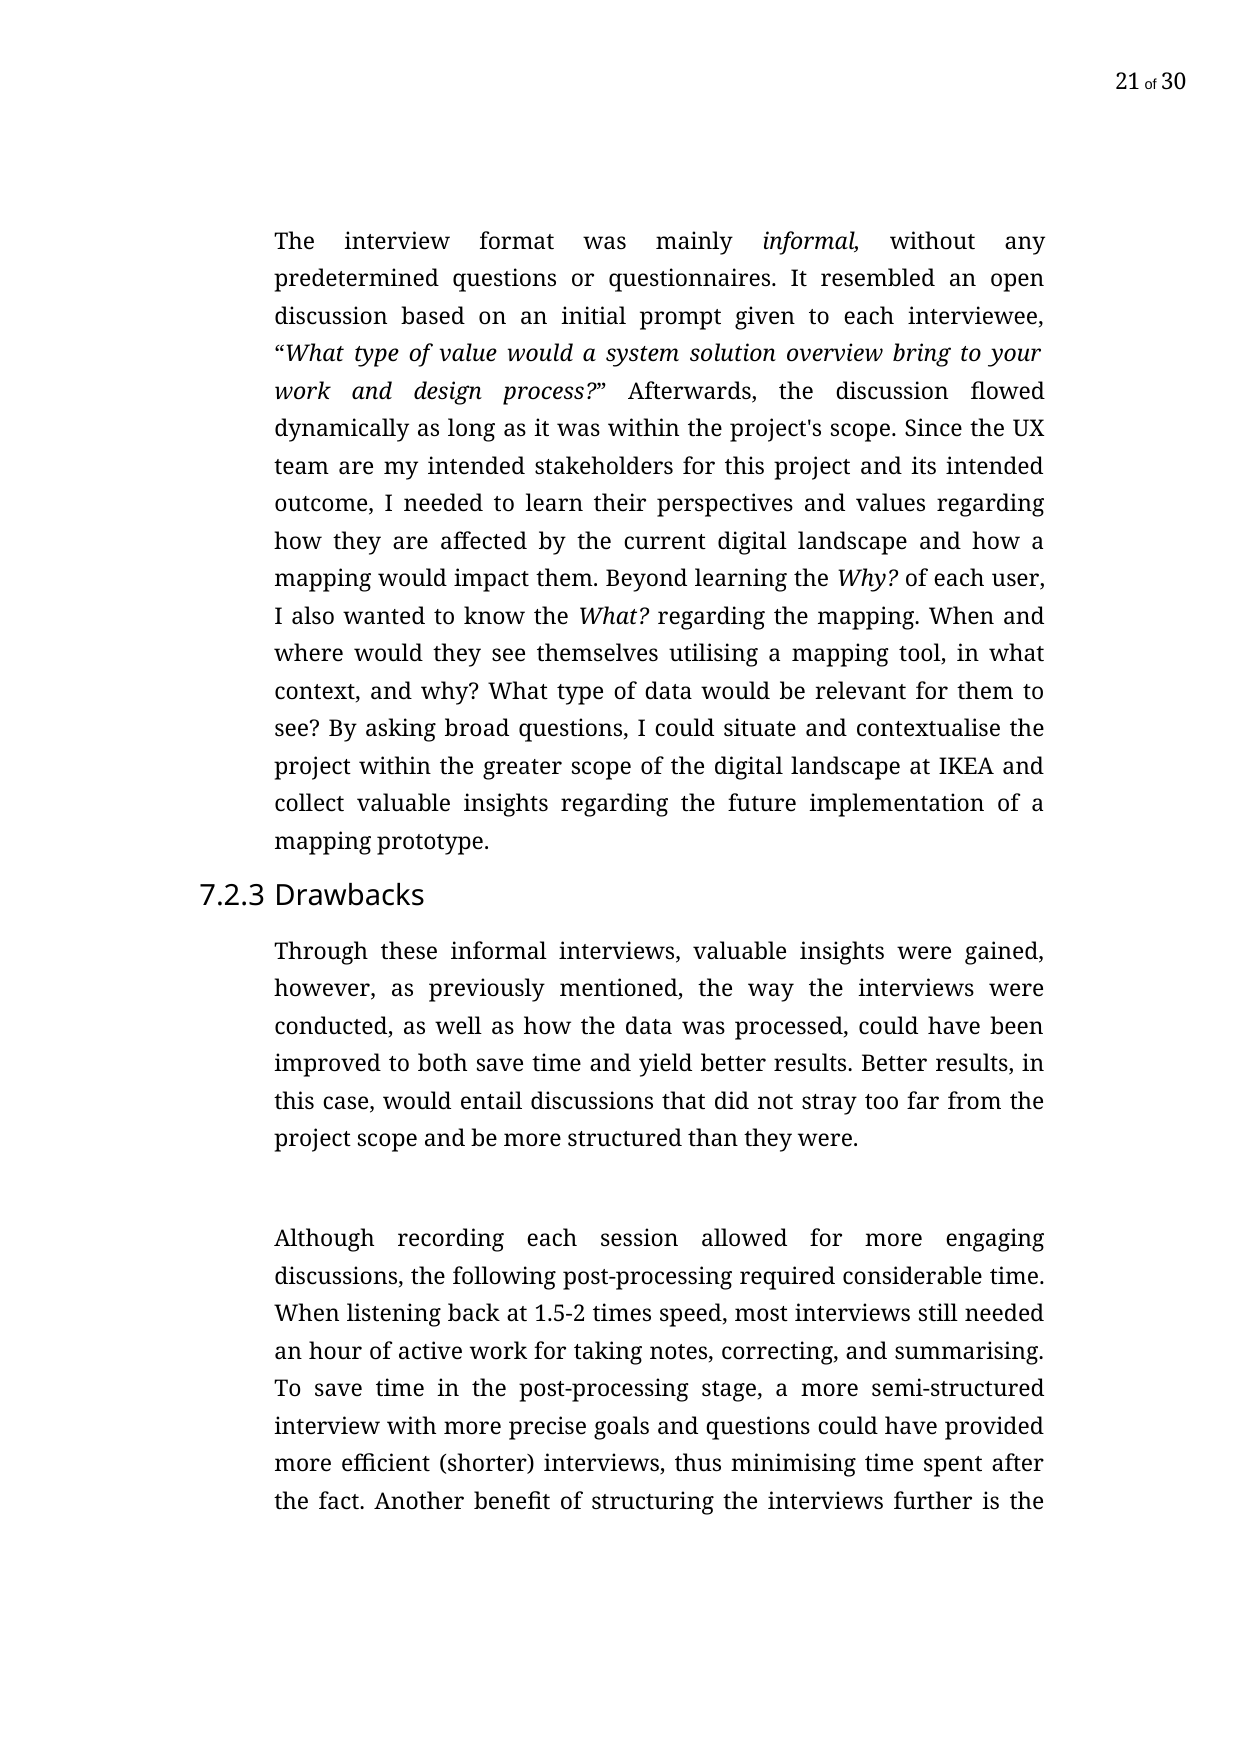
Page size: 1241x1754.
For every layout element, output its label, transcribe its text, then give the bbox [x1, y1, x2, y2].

text Through these informal interviews, valuable insights were gained, however, as previously mentioned, the way the interviews were conducted, as well as how the data was processed, could have been improved to both save time and yield better results. Better results, in this case, would entail discussions that did not stray too far from the project scope and be more structured than they were. [274, 935, 1045, 1153]
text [274, 1222, 1045, 1516]
text The interview format was mainly informal, without any predetermined questions or questionnaires. It resembled an open discussion based on an initial prompt given to each interviewee, “What type of value would a system solution overview bring to your work and design process?” Afterwards, the discussion flowed dynamically as long as it was within the project's scope. Since the UX team are my intended stakeholders for this project and its intended outcome, I needed to learn their perspectives and values regarding how they are affected by the current digital landscape and how a mapping would impact them. Beyond learning the Why? of each user, I also wanted to know the What? regarding the mapping. When and where would they see themselves utilising a mapping tool, in what context, and why? What type of data would be relevant for them to see? By asking broad questions, I could situate and contextualise the project within the greater scope of the digital landscape at IKEA and collect valuable insights regarding the future implementation of a mapping prototype. [274, 225, 1045, 856]
subtitle Drawbacks [199, 875, 1045, 914]
